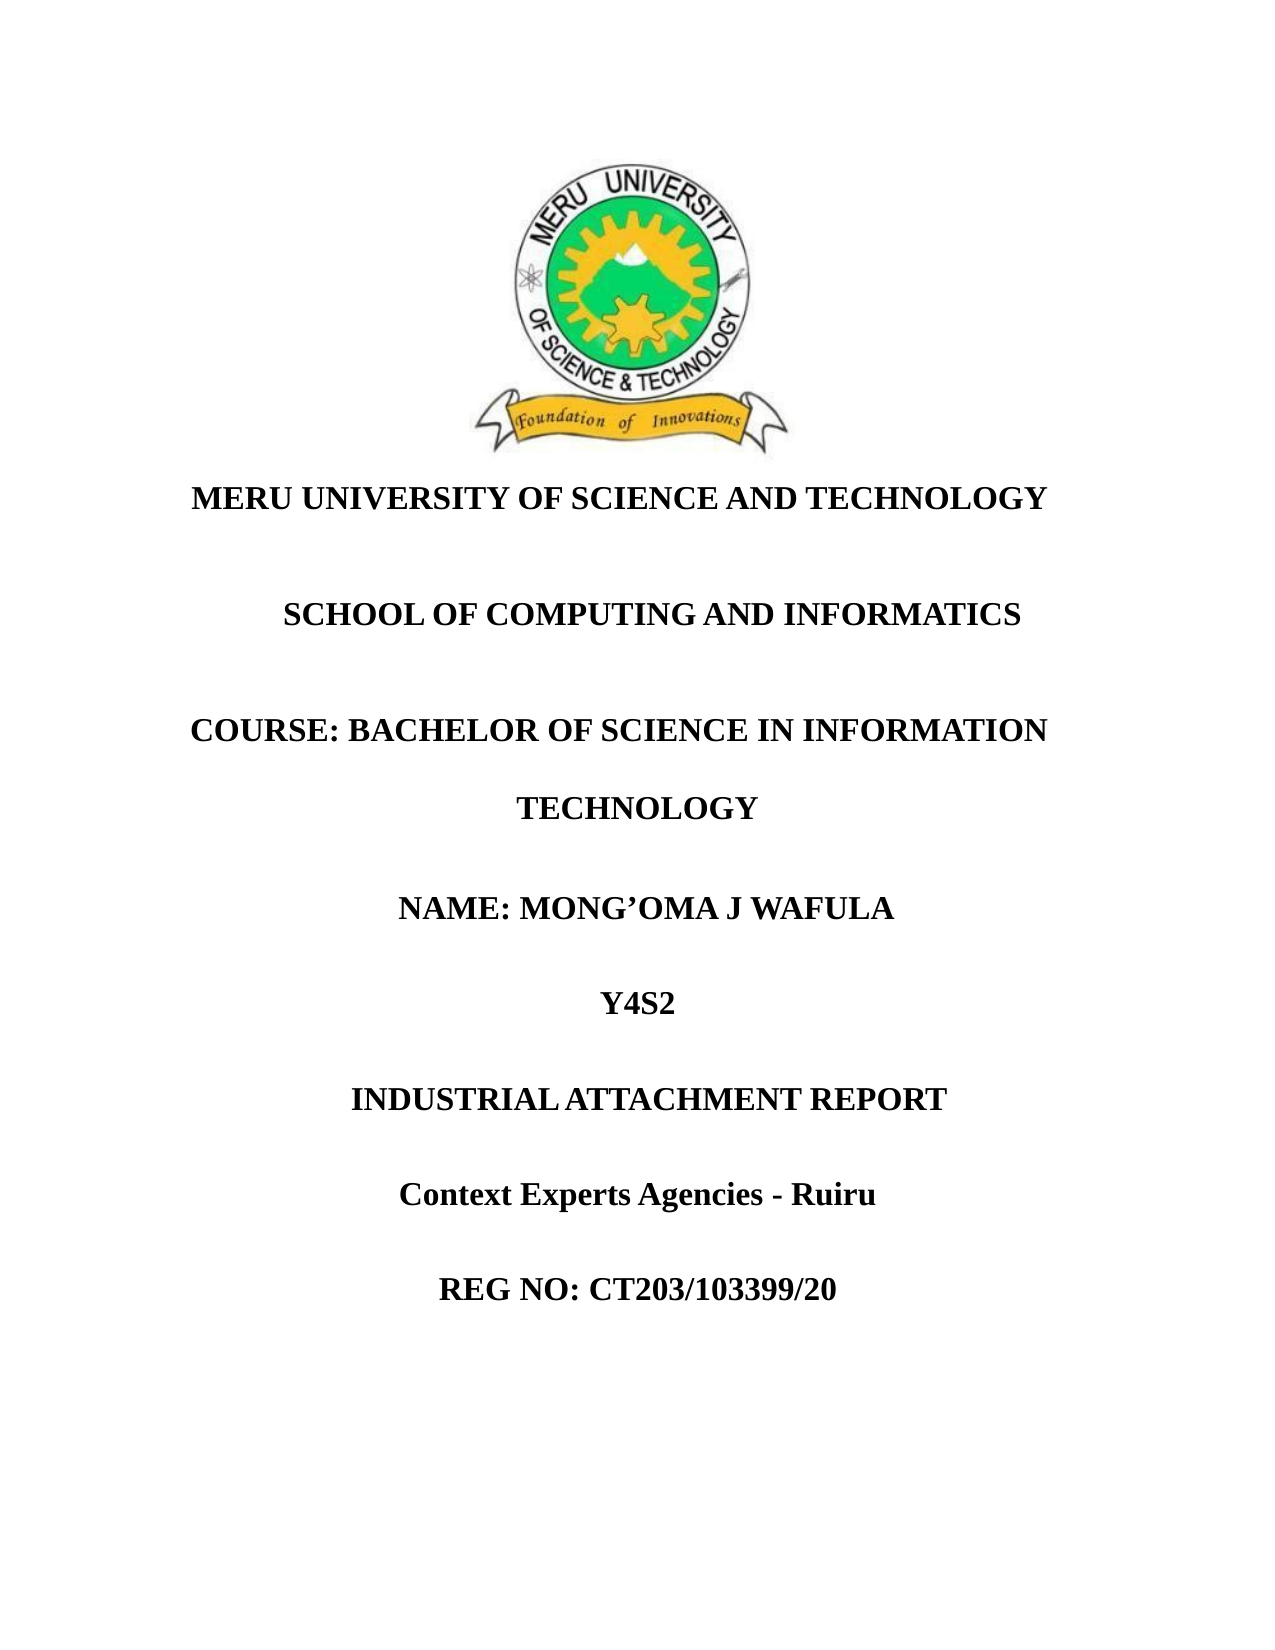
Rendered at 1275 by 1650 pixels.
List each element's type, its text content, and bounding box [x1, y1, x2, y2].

text Y4S2 [151, 983, 1124, 1022]
text NAME: MONG’OMA J WAFULA [398, 888, 1124, 927]
picture [469, 150, 795, 473]
text COURSE: BACHELOR OF SCIENCE IN INFORMATION [150, 710, 1048, 748]
text SCHOOL OF COMPUTING AND INFORMATICS [283, 594, 1124, 632]
text INDUSTRIAL ATTACHMENT REPORT [351, 1079, 1124, 1117]
text REG NO: CT203/103399/20 [151, 1269, 1124, 1308]
text Context Experts Agencies - Ruiru [151, 1174, 1124, 1212]
text TECHNOLOGY [151, 788, 1124, 826]
text MERU UNIVERSITY OF SCIENCE AND TECHNOLOGY [150, 478, 1048, 517]
